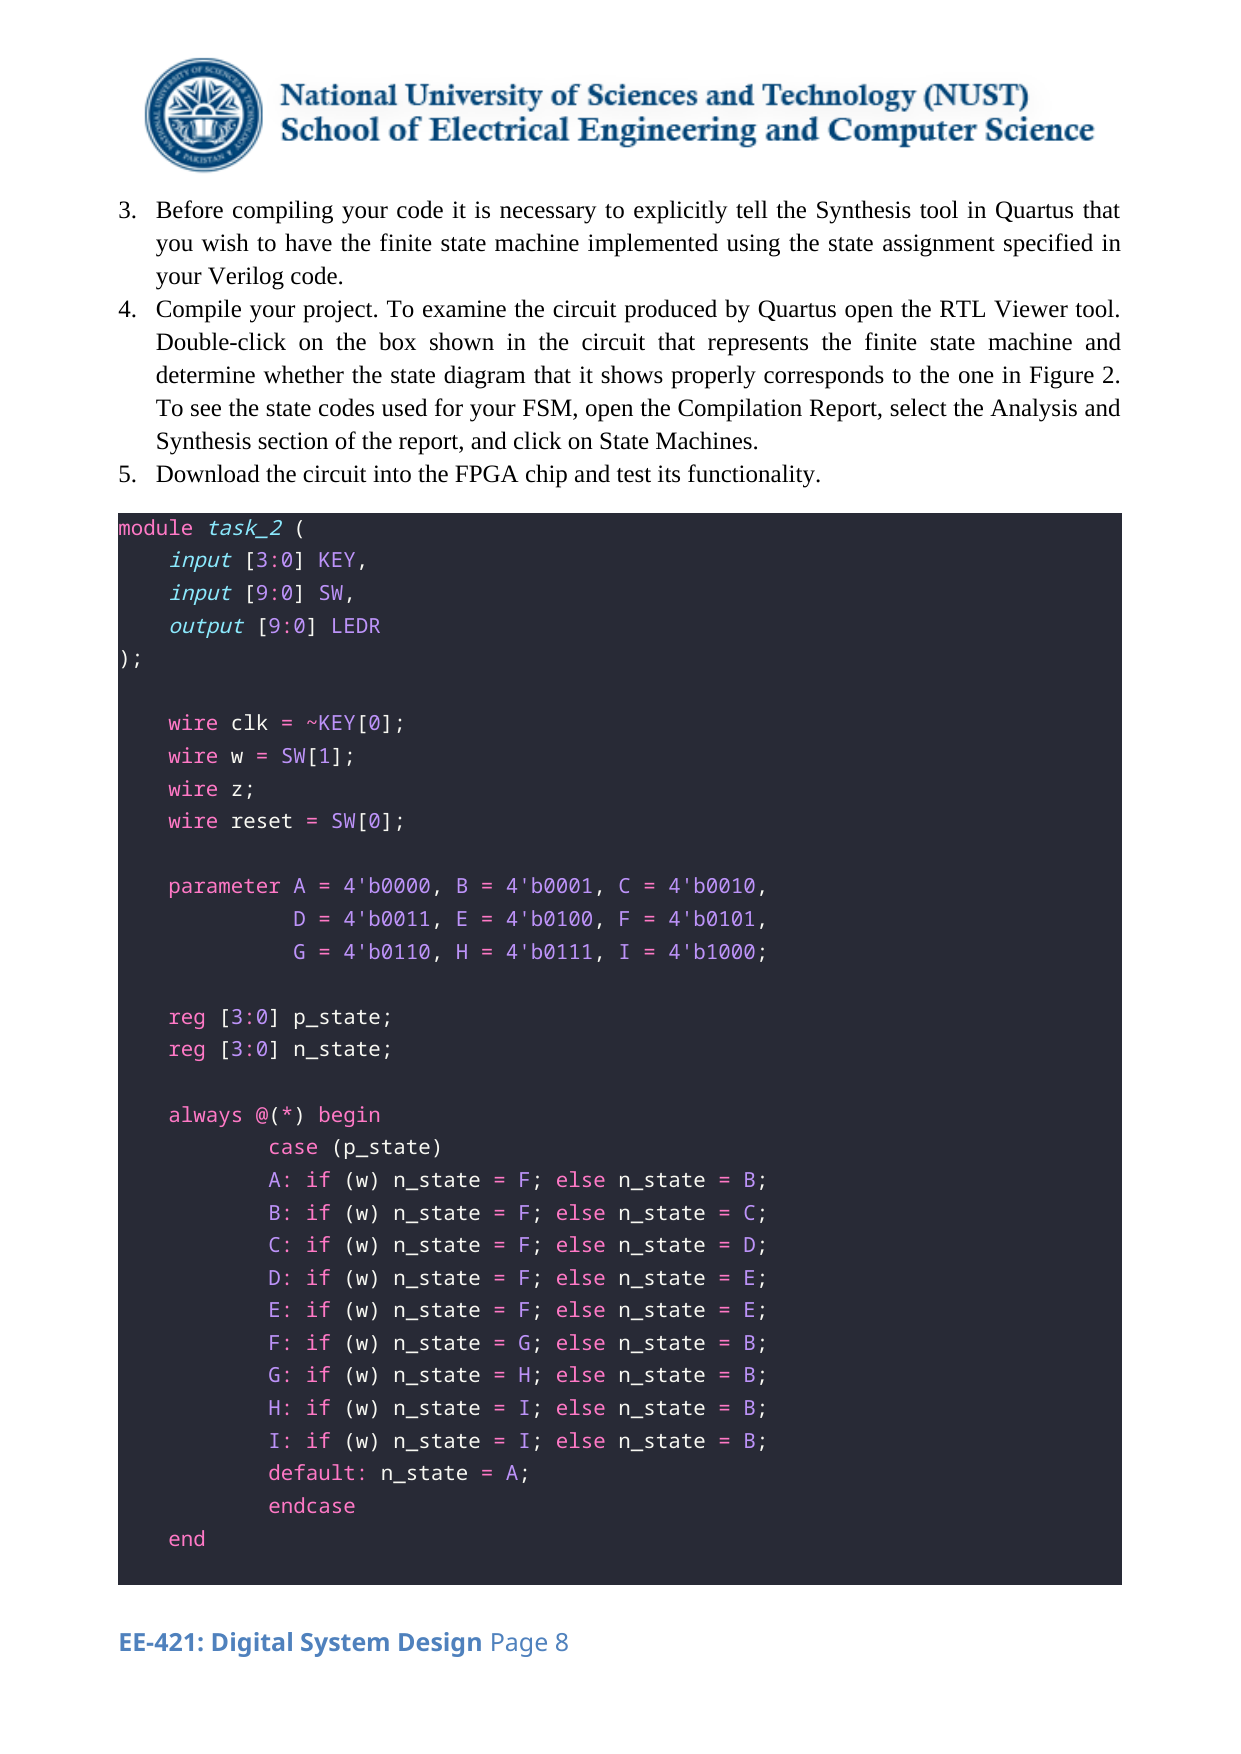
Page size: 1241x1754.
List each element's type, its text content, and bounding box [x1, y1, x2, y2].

text case (p_state) [118, 1132, 1122, 1161]
text D = 4'b0011, E = 4'b0100, F = 4'b0101, [118, 904, 1122, 933]
text G: if (w) n_state = H; else n_state = B; [118, 1361, 1122, 1389]
list Download the circuit into the FPGA chip and test its functionality. [118, 459, 1122, 488]
text wire clk = ~KEY[0]; [118, 708, 1122, 737]
text G = 4'b0110, H = 4'b0111, I = 4'b1000; [118, 937, 1122, 965]
text ); [118, 643, 1122, 672]
text module task_2 ( [118, 513, 1122, 541]
text endcase [118, 1491, 1122, 1519]
text B: if (w) n_state = F; else n_state = C; [118, 1198, 1122, 1226]
text end [118, 1524, 1122, 1552]
text E: if (w) n_state = F; else n_state = E; [118, 1295, 1122, 1324]
text wire w = SW[1]; [118, 741, 1122, 769]
text always @(*) begin [118, 1100, 1122, 1128]
text A: if (w) n_state = F; else n_state = B; [118, 1165, 1122, 1193]
text default: n_state = A; [118, 1458, 1122, 1487]
list Before compiling your code it is necessary to explicitly tell the Synthesis tool in Quartus that you wish to have the finite state machine implemented using the state assignment specified in your Verilog code. [118, 195, 1122, 290]
list Compile your project. To examine the circuit produced by Quartus open the RTL Viewer tool. Double-click on the box shown in the circuit that represents the finite state machine and determine whether the state diagram that it shows properly corresponds to the one in Figure 2. To see the state codes used for your FSM, open the Compilation Report, select the Analysis and Synthesis section of the report, and click on State Machines. [118, 294, 1122, 455]
text reg [3:0] p_state; [118, 1002, 1122, 1030]
picture [132, 52, 1108, 183]
text wire reset = SW[0]; [118, 806, 1122, 835]
text I: if (w) n_state = I; else n_state = B; [118, 1426, 1122, 1454]
text parameter A = 4'b0000, B = 4'b0001, C = 4'b0010, [118, 872, 1122, 900]
text input [3:0] KEY, [118, 546, 1122, 574]
text H: if (w) n_state = I; else n_state = B; [118, 1393, 1122, 1422]
text output [9:0] LEDR [118, 611, 1122, 639]
text input [9:0] SW, [118, 578, 1122, 607]
text D: if (w) n_state = F; else n_state = E; [118, 1263, 1122, 1291]
text reg [3:0] n_state; [118, 1034, 1122, 1063]
text wire z; [118, 774, 1122, 802]
text C: if (w) n_state = F; else n_state = D; [118, 1230, 1122, 1259]
text F: if (w) n_state = G; else n_state = B; [118, 1328, 1122, 1356]
